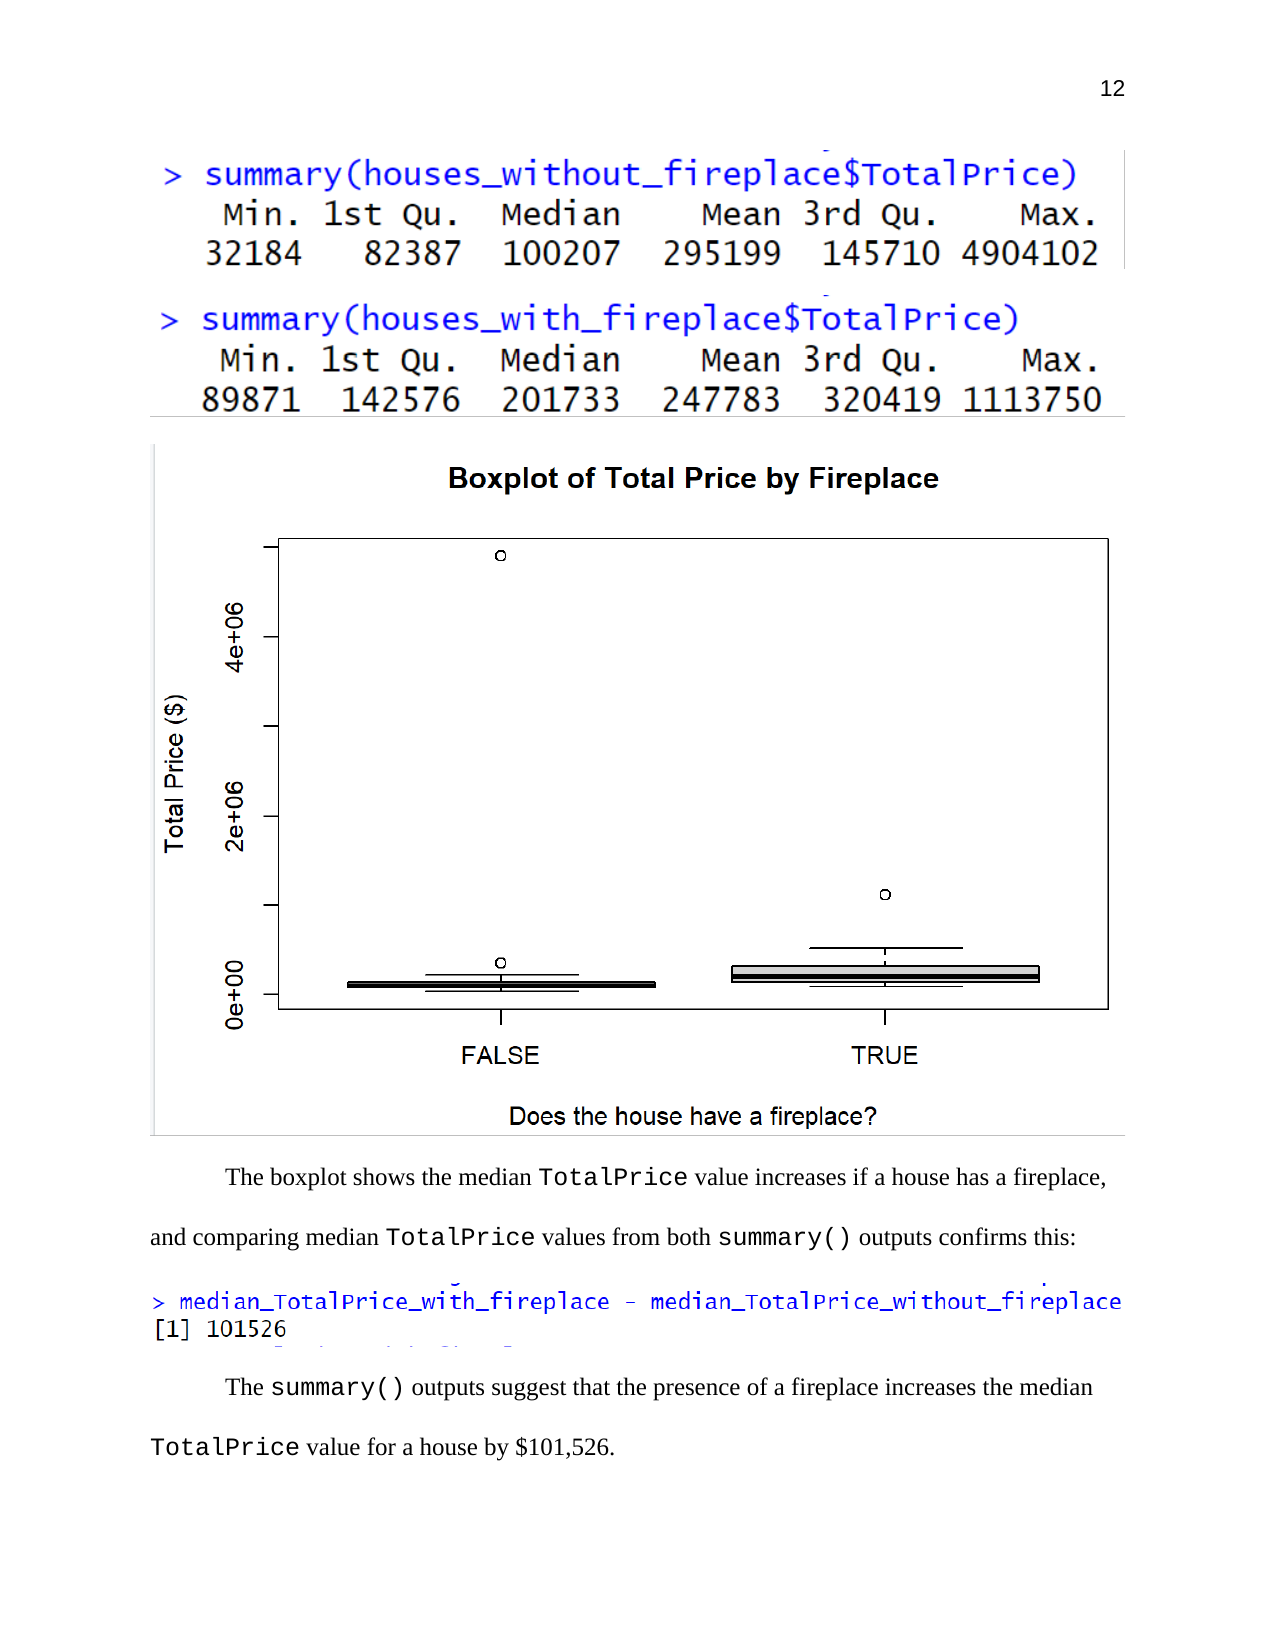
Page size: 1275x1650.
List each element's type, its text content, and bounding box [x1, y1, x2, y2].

picture [150, 295, 1125, 418]
text The summary() outputs suggest that the presence of a fireplace increases the median TotalPrice value for a house by $101,526. [150, 1372, 1125, 1463]
picture [150, 444, 1125, 1136]
text The boxplot shows the median TotalPrice value increases if a house has a fireplace, and comparing median TotalPrice values from both summary() outputs confirms this: [150, 1162, 1125, 1253]
picture [150, 1283, 1125, 1347]
picture [150, 150, 1125, 269]
